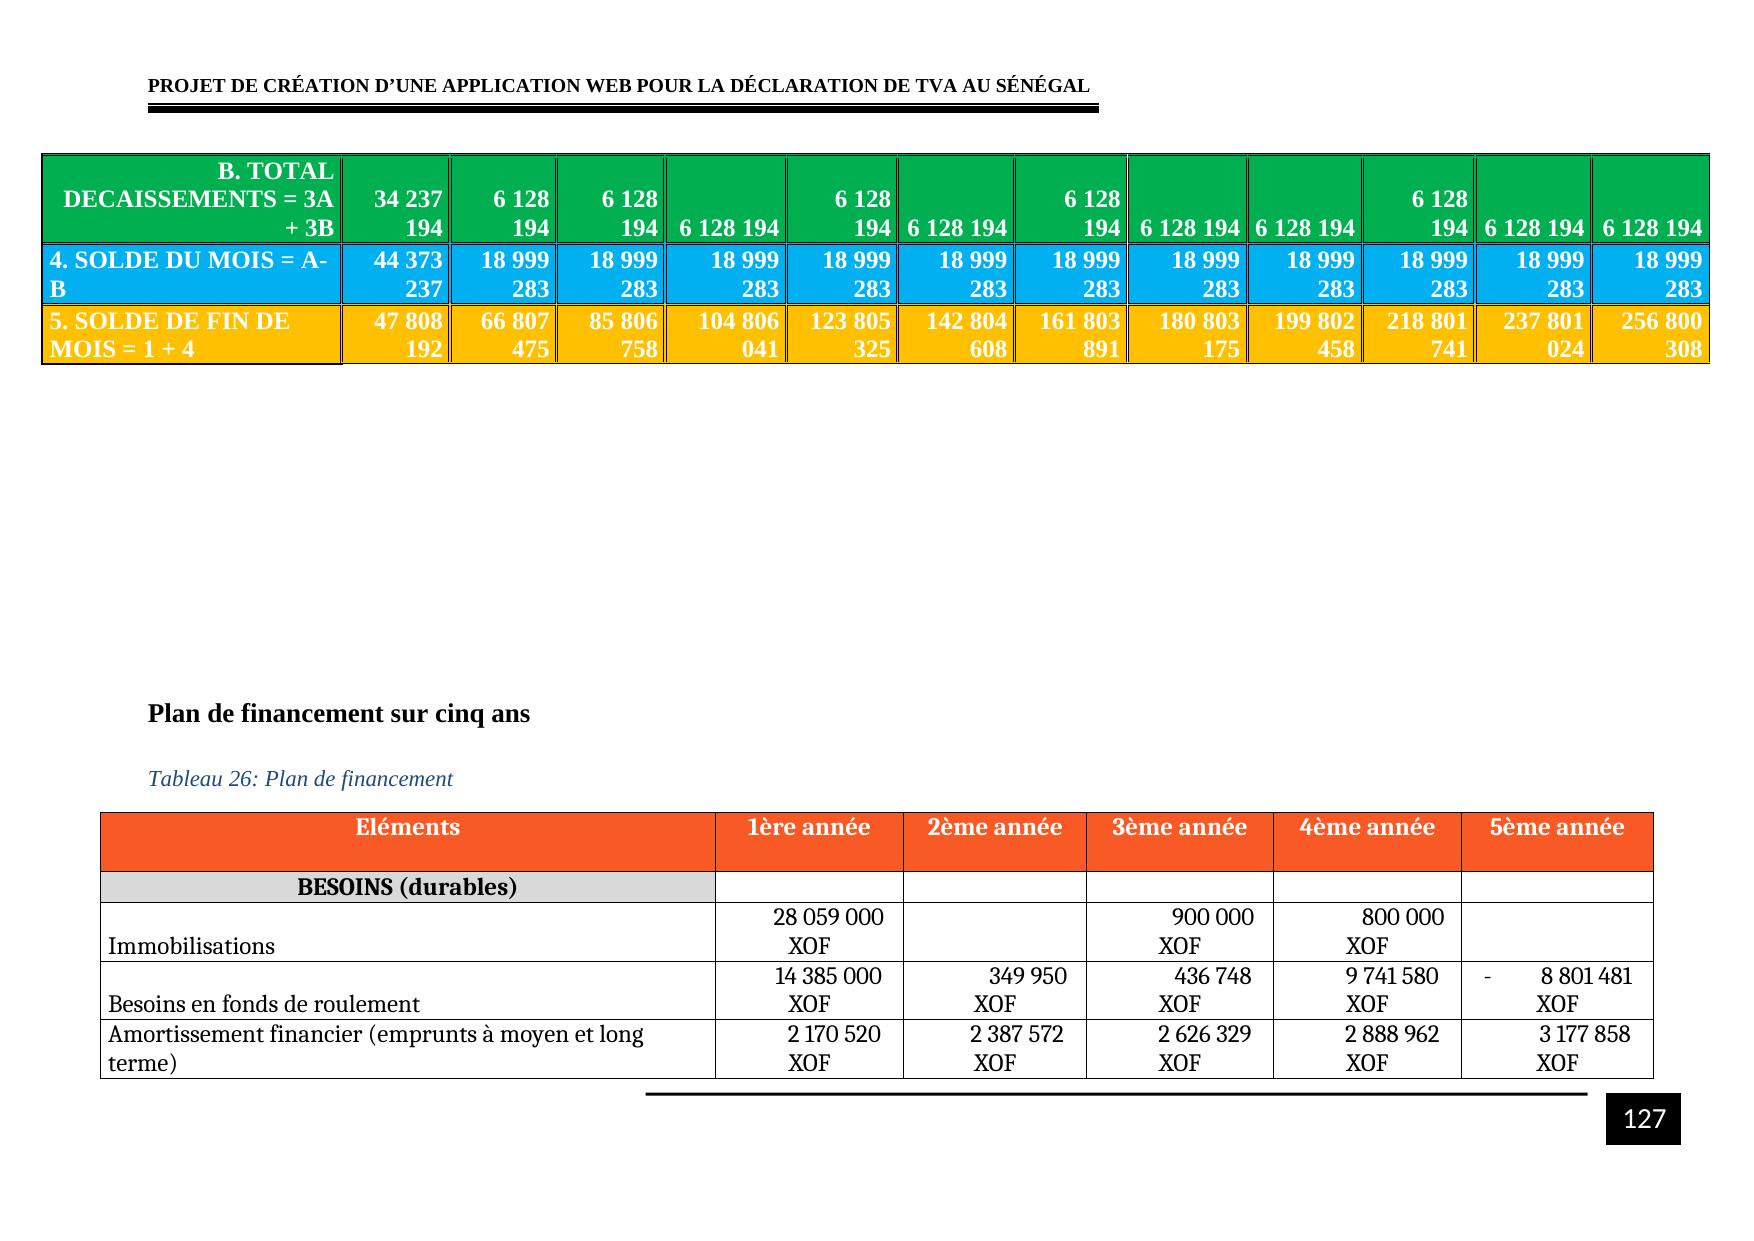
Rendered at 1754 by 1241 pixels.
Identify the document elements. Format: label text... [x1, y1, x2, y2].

table_cell 2 387 572 XOF [904, 1020, 1086, 1078]
table_cell 3 177 858 XOF [1462, 1020, 1653, 1078]
text Plan de financement sur cinq ans [148, 698, 1606, 729]
table_cell 6 128 194 [1014, 156, 1127, 242]
table_header 5ème année [1462, 813, 1653, 871]
table_cell Besoins en fonds de roulement [101, 962, 715, 1019]
table_cell 6 128 194 [1475, 154, 1592, 242]
table_cell 800 000 XOF [1274, 903, 1461, 961]
table_cell 5. SOLDE DE FIN DE MOIS = 1 + 4 [43, 306, 340, 363]
table_cell 199 802 458 [1247, 306, 1362, 363]
table_cell 18 999 283 [667, 245, 785, 303]
table_cell 18 999 283 [1477, 245, 1590, 303]
text Tableau 26: Plan de financement [148, 765, 1606, 791]
table_cell 44 373 237 [343, 245, 448, 303]
table_cell 9 741 580 XOF [1274, 962, 1461, 1019]
table_cell 85 806 758 [557, 303, 665, 363]
table_cell 6 128 194 [786, 154, 898, 242]
table_cell Immobilisations [101, 903, 715, 961]
table_cell 218 801 741 [1362, 303, 1475, 363]
table_cell 2 888 962 XOF [1274, 1020, 1461, 1078]
table_cell 18 999 283 [788, 245, 896, 303]
table_cell 161 803 891 [1014, 306, 1127, 363]
table_cell 349 950 XOF [904, 962, 1086, 1019]
table_cell 4. SOLDE DU MOIS = A-B [43, 245, 340, 303]
table_cell 123 805 325 [786, 303, 898, 363]
table_cell 18 999 283 [1593, 245, 1709, 303]
table_cell 18 999 283 [1249, 245, 1361, 303]
table_cell [716, 872, 903, 902]
table_cell 18 999 283 [452, 245, 555, 303]
table_cell 256 800 308 [1592, 306, 1710, 363]
table_cell [1087, 872, 1273, 902]
table_cell 6 128 194 [557, 154, 665, 242]
table_cell B. TOTAL DECAISSEMENTS = 3A + 3B [43, 156, 341, 242]
table_cell 180 803 175 [1128, 306, 1247, 363]
table_cell 6 128 194 [1247, 156, 1362, 242]
table_cell - 8 801 481 XOF [1462, 962, 1653, 1019]
table_cell 2 626 329 XOF [1087, 1020, 1273, 1078]
table_cell 47 808 192 [341, 303, 450, 363]
table_cell 436 748 XOF [1087, 962, 1273, 1019]
table_cell 66 807 475 [450, 303, 557, 363]
table_cell 28 059 000 XOF [716, 903, 903, 961]
table_cell 18 999 283 [1129, 245, 1246, 303]
table_cell 18 999 283 [1364, 245, 1473, 303]
table_cell 237 801 024 [1475, 303, 1592, 363]
table_cell 6 128 194 [1128, 156, 1247, 242]
table_cell 142 804 608 [898, 306, 1014, 363]
table_cell [904, 903, 1086, 961]
table_cell 18 999 283 [1016, 245, 1126, 303]
table_cell BESOINS (durables) [101, 872, 715, 902]
table_cell 2 170 520 XOF [716, 1020, 903, 1078]
table_cell 104 806 041 [665, 306, 786, 363]
table_cell 900 000 XOF [1087, 903, 1273, 961]
table_cell 6 128 194 [1362, 154, 1475, 242]
table_cell 6 128 194 [1592, 156, 1709, 242]
table_cell 6 128 194 [665, 156, 786, 242]
table_cell [904, 872, 1086, 902]
table_header 1ère année [716, 813, 903, 871]
table_cell 14 385 000 XOF [716, 962, 903, 1019]
table_cell [1462, 903, 1653, 961]
table_cell 34 237 194 [341, 154, 450, 242]
table_header 4ème année [1274, 813, 1461, 871]
table_cell 18 999 283 [899, 245, 1013, 303]
table_header 3ème année [1087, 813, 1273, 871]
table_header Eléments [101, 813, 715, 871]
table_header 2ème année [904, 813, 1086, 871]
table_cell Amortissement financier (emprunts à moyen et long terme) [101, 1020, 715, 1078]
table_cell [1274, 872, 1461, 902]
table_cell 6 128 194 [450, 154, 557, 242]
table_cell 18 999 283 [558, 245, 663, 303]
table_cell [1462, 872, 1653, 902]
table_cell 6 128 194 [898, 156, 1014, 242]
